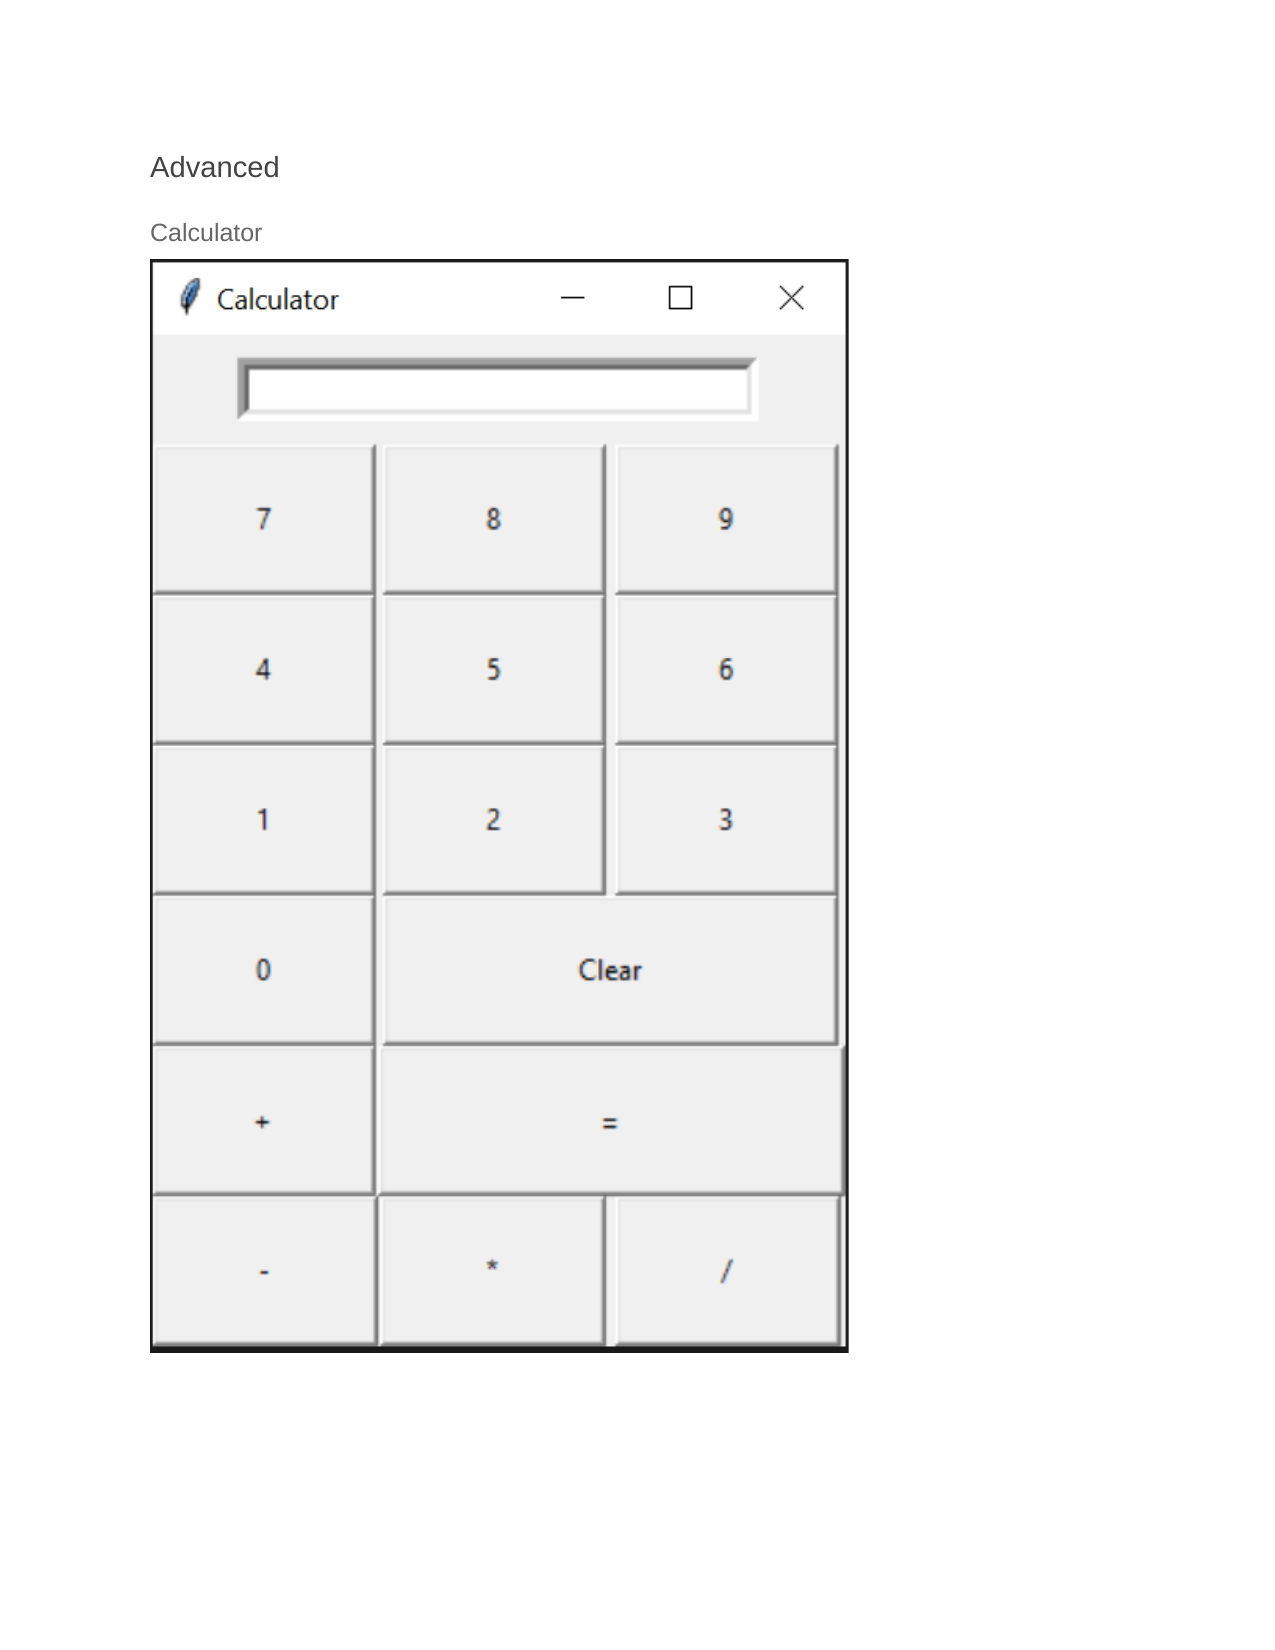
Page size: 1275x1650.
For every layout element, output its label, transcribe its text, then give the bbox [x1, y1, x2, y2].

picture [150, 259, 849, 1353]
subtitle Calculator [150, 218, 1125, 246]
subtitle Advanced [150, 150, 1125, 183]
